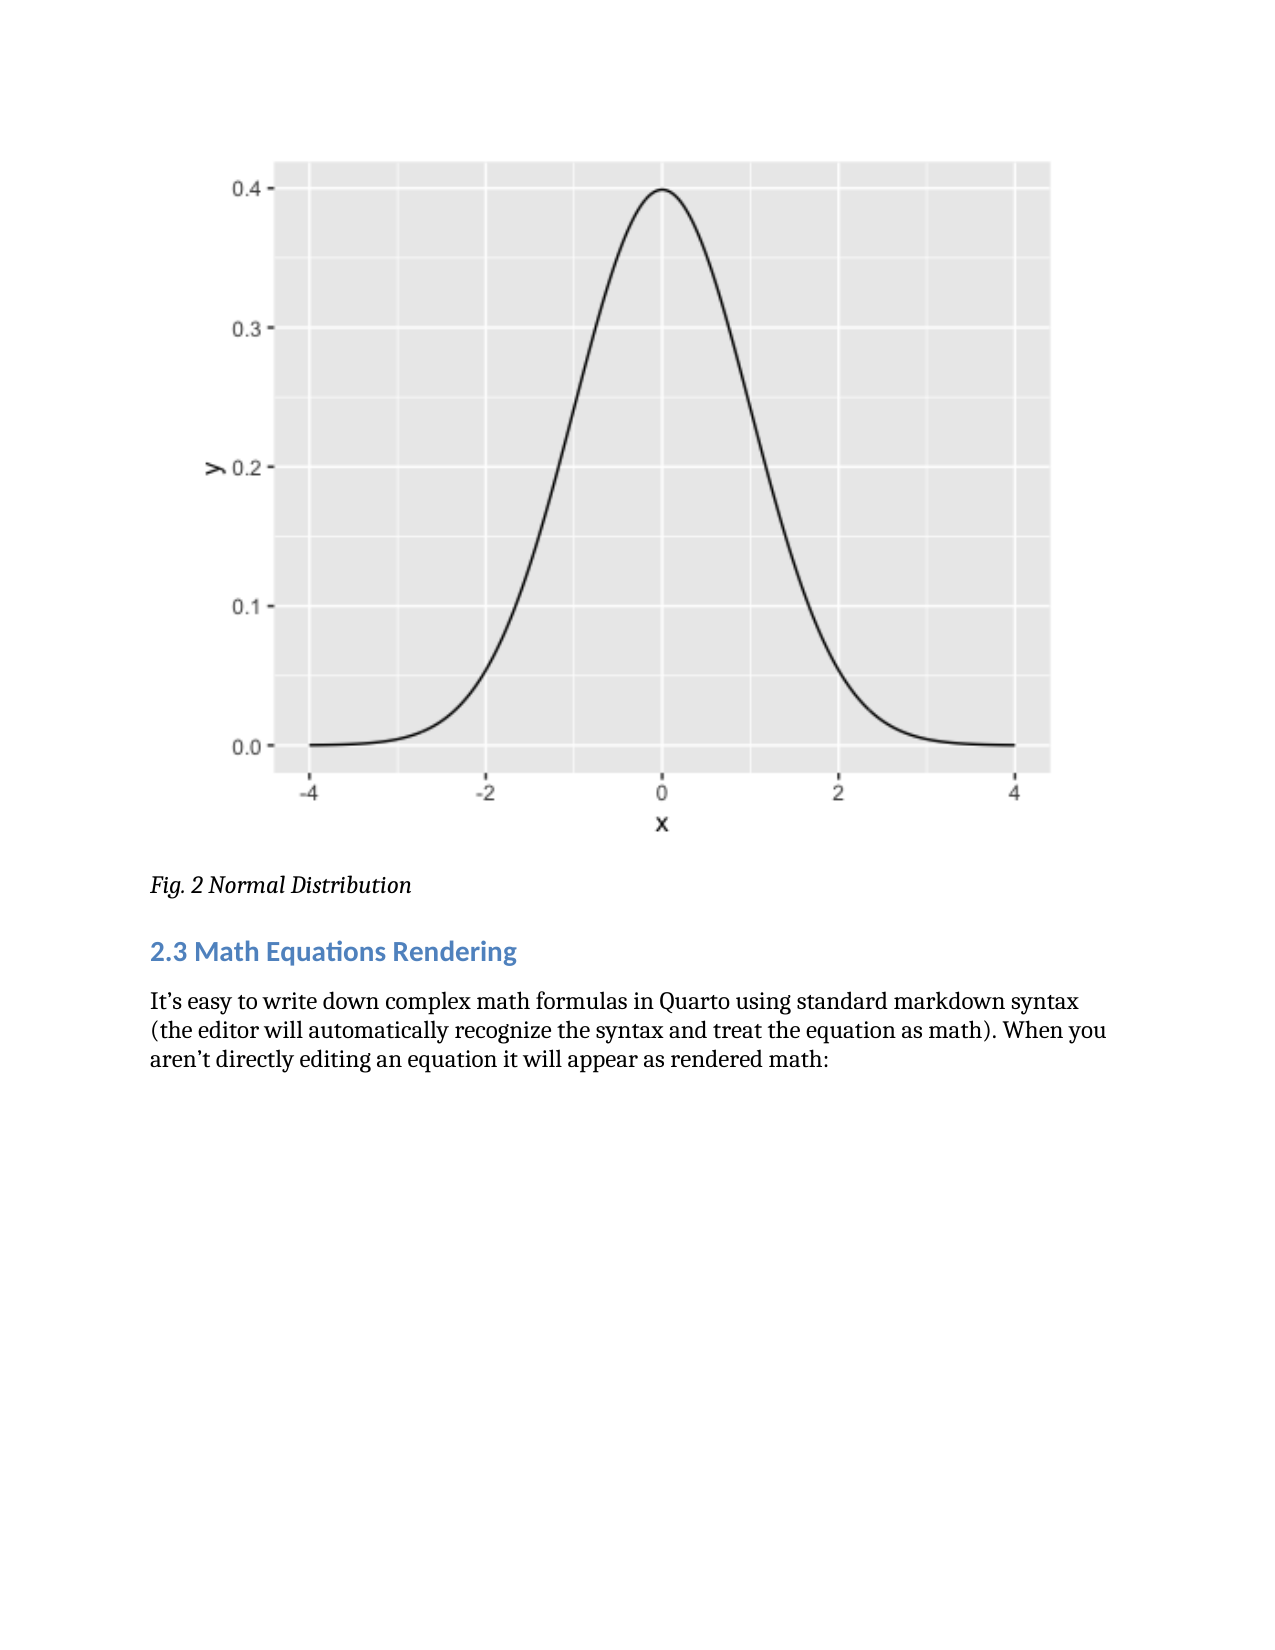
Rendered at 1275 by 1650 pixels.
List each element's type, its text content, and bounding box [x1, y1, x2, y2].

text It’s easy to write down complex math formulas in Quarto using standard markdown syntax (the editor will automatically recognize the syntax and treat the equation as math). When you aren’t directly editing an equation it will appear as rendered math: [150, 987, 1125, 1073]
subtitle 2.3 Math Equations Rendering [150, 933, 1125, 968]
picture [188, 150, 1064, 850]
table_header Fig. 2 Normal Distribution [139, 150, 1114, 912]
